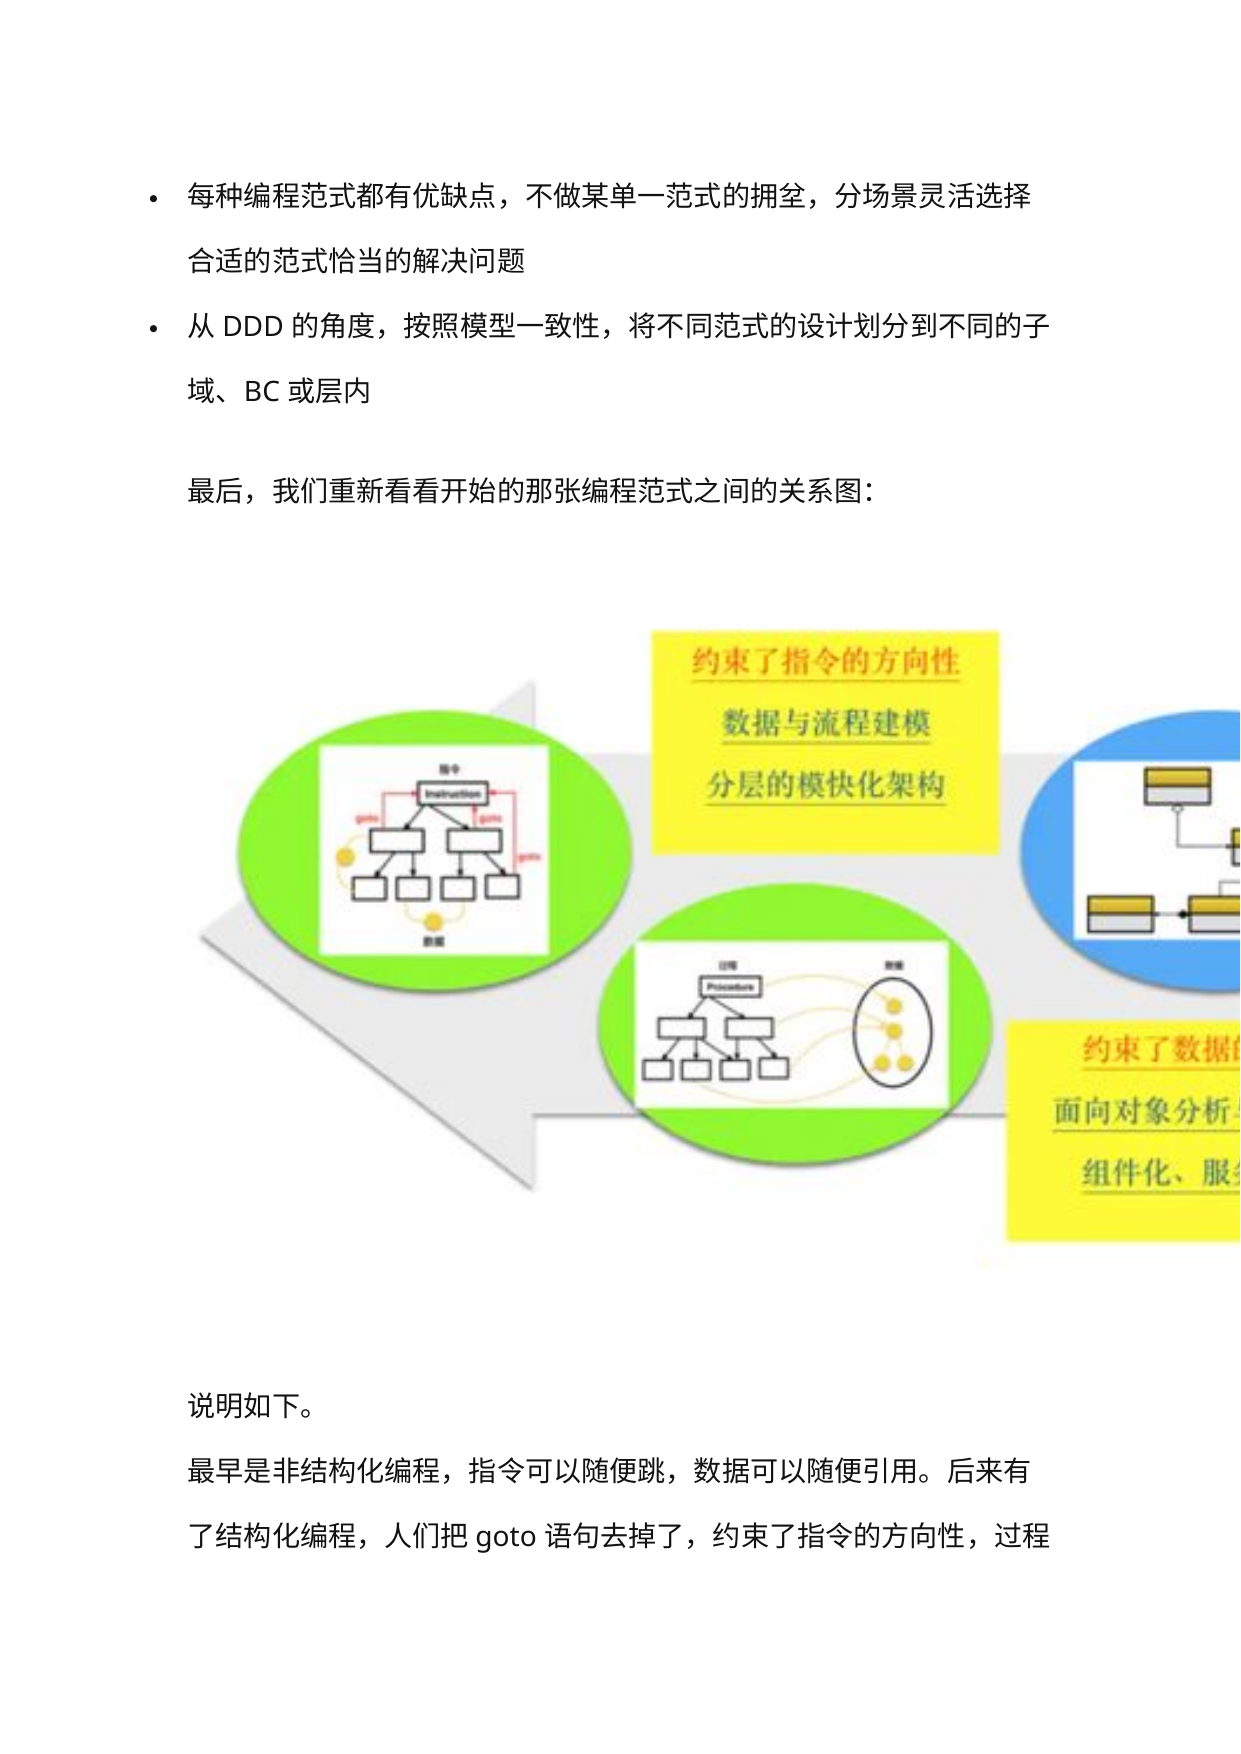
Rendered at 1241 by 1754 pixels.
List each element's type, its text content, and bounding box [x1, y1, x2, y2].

text 最后，我们重新看看开始的那张编程范式之间的关系图： [187, 457, 1053, 522]
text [187, 1372, 1053, 1567]
list 每种编程范式都有优缺点，不做某单一范式的拥坌，分场景灵活选择合适的范式恰当的解决问题 [150, 162, 1053, 292]
picture [187, 557, 1241, 1285]
list 从 DDD 的角度，按照模型一致性，将不同范式的设计划分到不同的子域、BC 或层内 [150, 292, 1053, 422]
